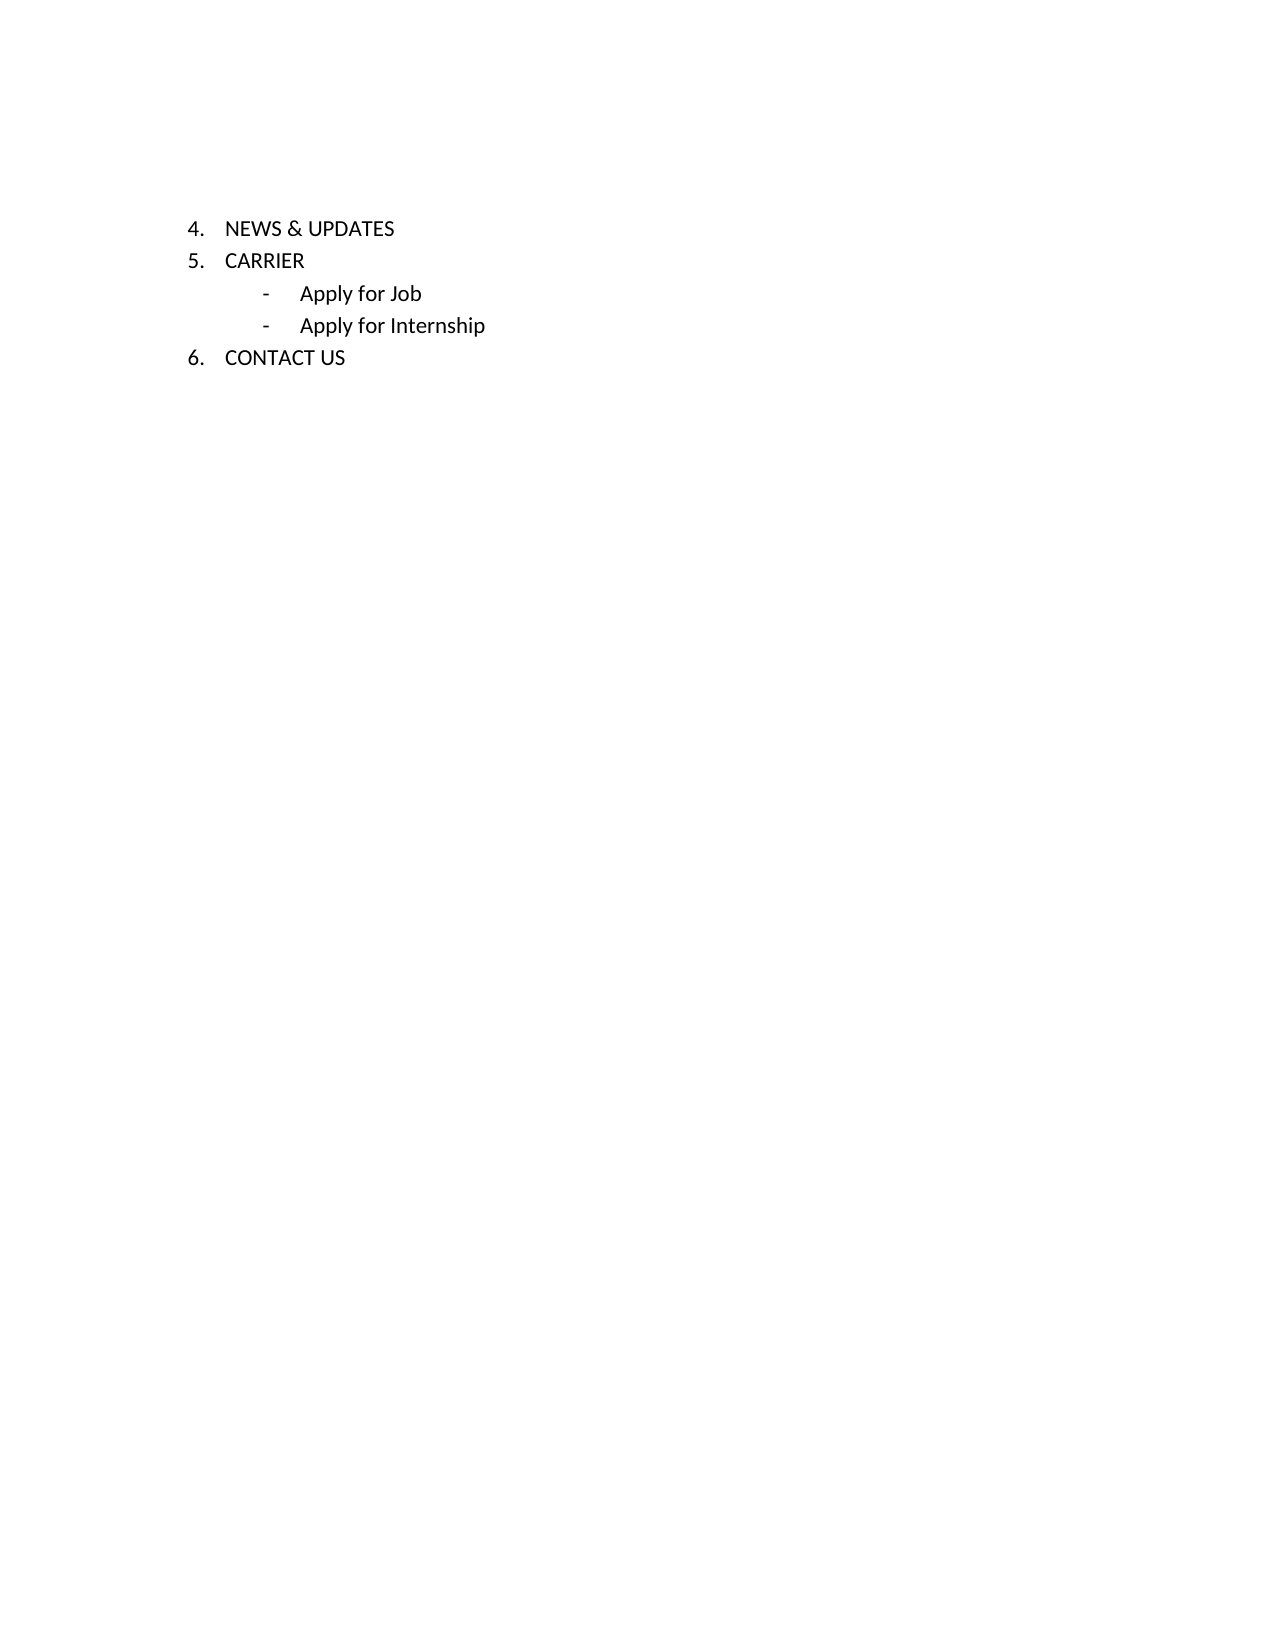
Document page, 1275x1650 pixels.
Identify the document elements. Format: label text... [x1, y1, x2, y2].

list CARRIER [187, 247, 1125, 274]
list Apply for Internship [262, 311, 1125, 339]
list CONTACT US [187, 343, 1125, 371]
list Apply for Job [262, 279, 1125, 307]
list NEWS & UPDATES [187, 214, 1125, 242]
